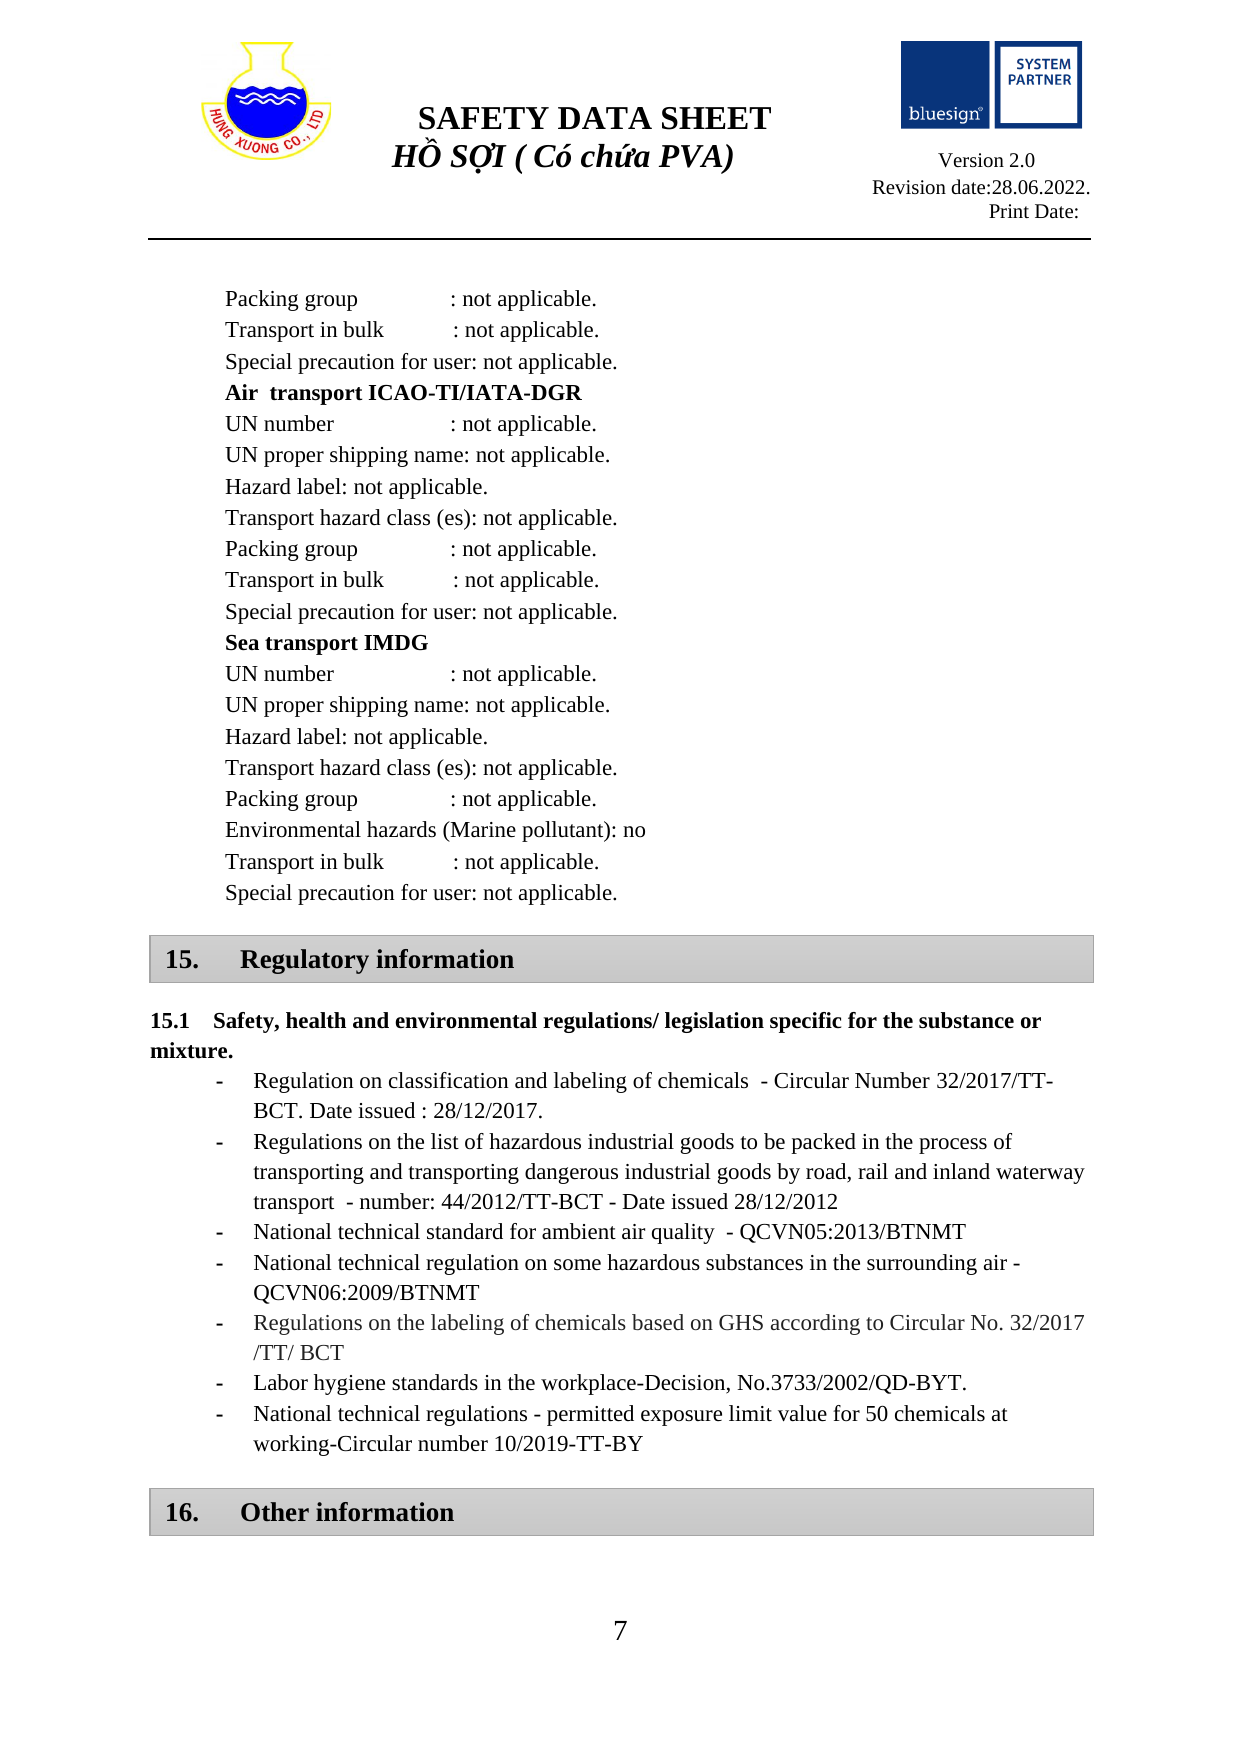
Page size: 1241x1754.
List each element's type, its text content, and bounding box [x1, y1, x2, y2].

text Air transport ICAO-TI/IATA-DGR [150, 374, 1090, 405]
list National technical regulation on some hazardous substances in the surrounding air - QCVN06:2009/BTNMT [216, 1249, 1090, 1305]
text 15.1 Safety, health and environmental regulations/ legislation specific for the substance or mixture. [150, 1007, 1090, 1063]
text Transport in bulk : not applicable. [150, 312, 1090, 343]
text UN number : not applicable. [150, 655, 1090, 687]
text Hazard label: not applicable. [150, 468, 1090, 499]
text Transport hazard class (es): not applicable. [150, 749, 1090, 780]
text Special precaution for user: not applicable. [150, 343, 1090, 374]
text UN proper shipping name: not applicable. [150, 687, 1090, 718]
text Sea transport IMDG [150, 624, 1090, 655]
list National technical regulations - permitted exposure limit value for 50 chemicals at working-Circular number 10/2019-TT-BY [216, 1400, 1090, 1456]
text Transport hazard class (es): not applicable. [150, 499, 1090, 530]
text Special precaution for user: not applicable. [150, 874, 1090, 905]
text Packing group : not applicable. [150, 780, 1090, 812]
text UN proper shipping name: not applicable. [150, 437, 1090, 468]
list Regulation on classification and labeling of chemicals - Circular Number 32/2017/TT-BCT. Date issued : 28/12/2017. [216, 1067, 1090, 1124]
text UN number : not applicable. [150, 405, 1090, 437]
text Environmental hazards (Marine pollutant): no [150, 812, 1090, 843]
list Labor hygiene standards in the workplace-Decision, No.3733/2002/QD-BYT. [216, 1369, 1090, 1396]
picture [901, 41, 1083, 129]
text Packing group : not applicable. [150, 280, 1090, 312]
list Regulations on the labeling of chemicals based on GHS according to Circular No. 32/2017 /TT/ BCT [216, 1309, 1090, 1366]
text Transport in bulk : not applicable. [150, 562, 1090, 593]
list National technical standard for ambient air quality - QCVN05:2013/BTNMT [216, 1218, 1090, 1245]
text Transport in bulk : not applicable. [150, 843, 1090, 874]
list Regulations on the list of hazardous industrial goods to be packed in the process of transporting and transporting dangerous industrial goods by road, rail and inland waterway transport - number: 44/2012/TT-BCT - Date issued 28/12/2012 [216, 1128, 1090, 1214]
text Packing group : not applicable. [150, 530, 1090, 562]
text Hazard label: not applicable. [150, 718, 1090, 749]
picture [201, 42, 332, 160]
text Special precaution for user: not applicable. [150, 593, 1090, 624]
